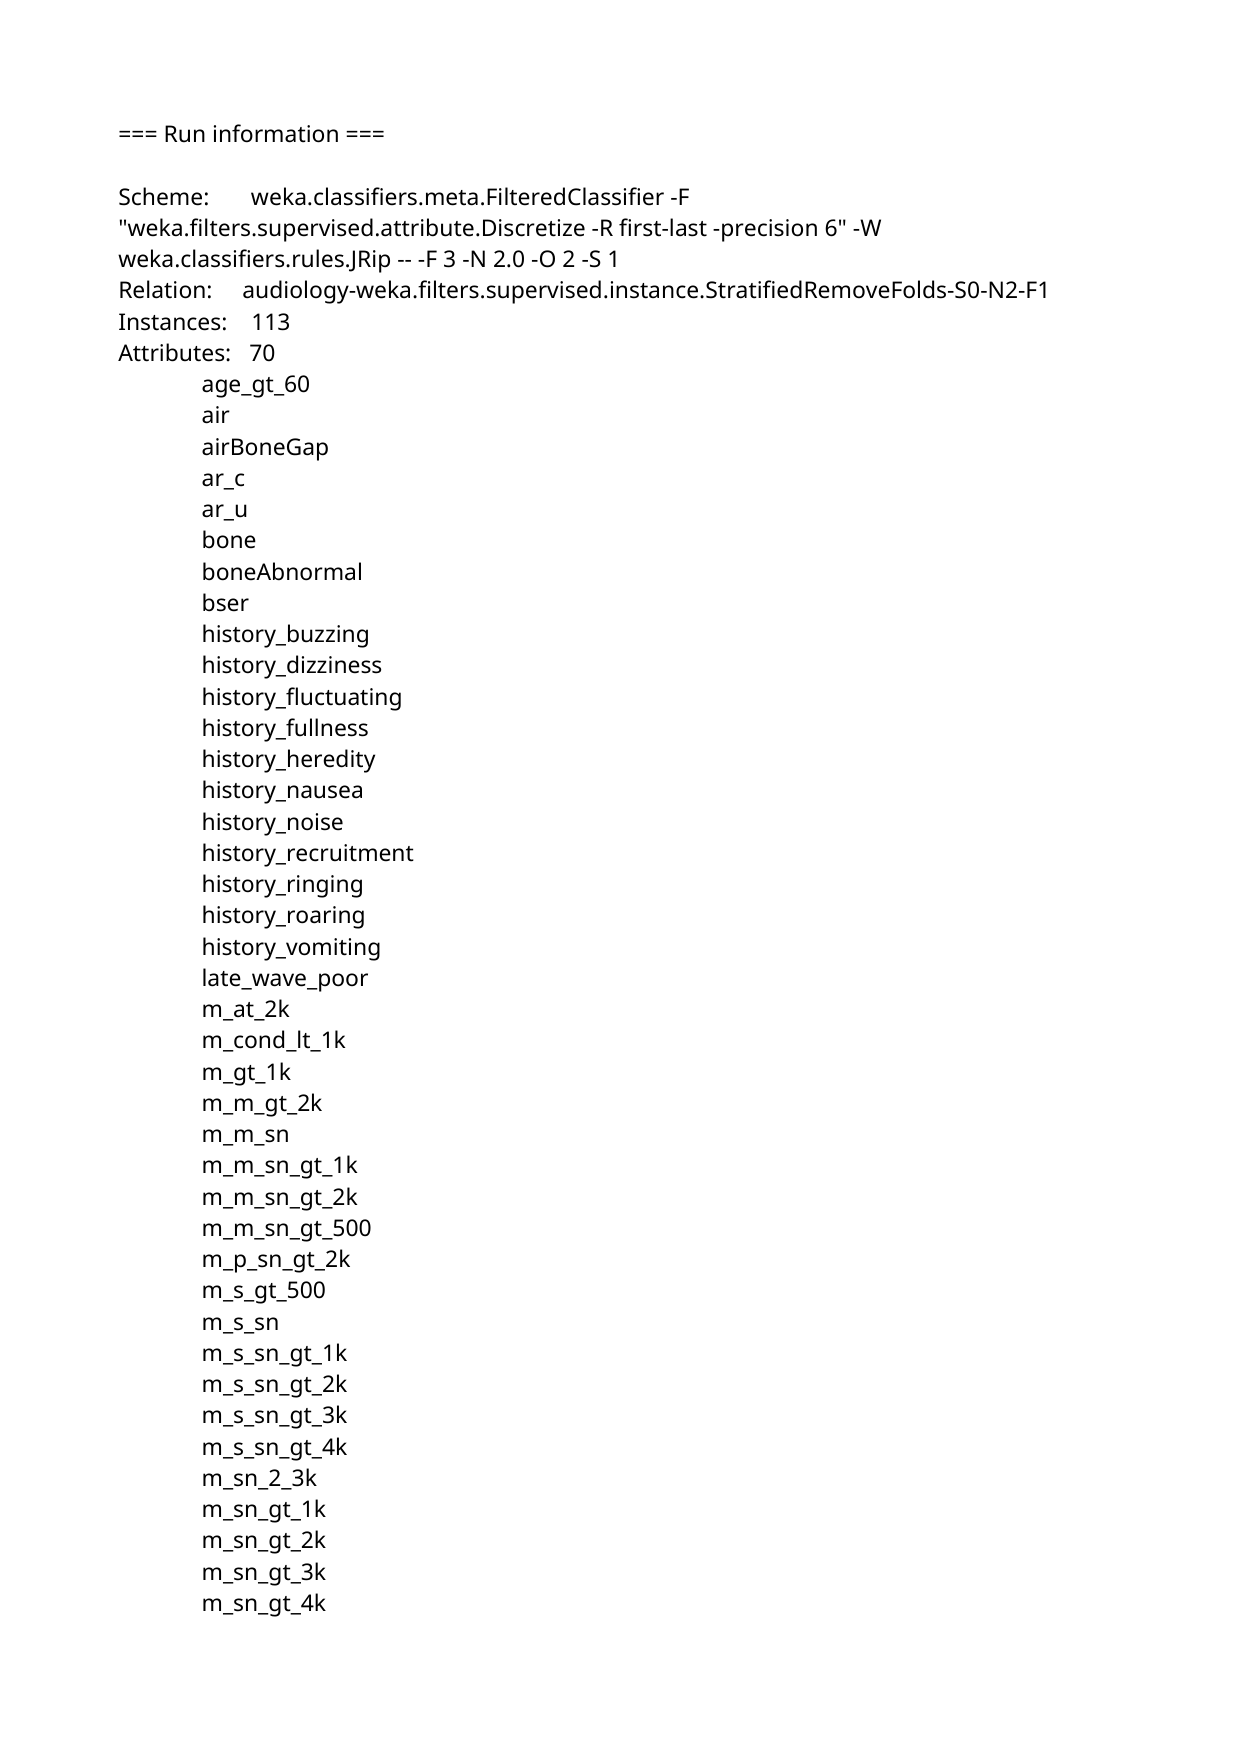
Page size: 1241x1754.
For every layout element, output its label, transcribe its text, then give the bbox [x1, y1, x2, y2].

text m_sn_2_3k [118, 1462, 1122, 1493]
text history_fluctuating [118, 681, 1122, 712]
text age_gt_60 [118, 368, 1122, 399]
text ar_u [118, 493, 1122, 524]
text history_dizziness [118, 649, 1122, 681]
text history_heredity [118, 743, 1122, 774]
text bone [118, 524, 1122, 556]
text Scheme: weka.classifiers.meta.FilteredClassifier -F "weka.filters.supervised.attribute.Discretize -R first-last -precision 6" -W weka.classifiers.rules.JRip -- -F 3 -N 2.0 -O 2 -S 1 [118, 181, 1122, 274]
text m_cond_lt_1k [118, 1024, 1122, 1056]
text m_s_sn_gt_2k [118, 1368, 1122, 1399]
text m_p_sn_gt_2k [118, 1243, 1122, 1274]
text late_wave_poor [118, 962, 1122, 993]
text history_buzzing [118, 618, 1122, 649]
text Relation: audiology-weka.filters.supervised.instance.StratifiedRemoveFolds-S0-N2-F1 [118, 274, 1122, 306]
text m_m_sn [118, 1118, 1122, 1149]
text m_s_sn_gt_1k [118, 1337, 1122, 1368]
text Instances: 113 [118, 306, 1122, 337]
text ar_c [118, 462, 1122, 493]
text m_m_sn_gt_500 [118, 1212, 1122, 1243]
text airBoneGap [118, 431, 1122, 462]
text air [118, 399, 1122, 431]
text m_s_gt_500 [118, 1274, 1122, 1306]
text history_fullness [118, 712, 1122, 743]
text m_sn_gt_3k [118, 1556, 1122, 1587]
text bser [118, 587, 1122, 618]
text m_s_sn_gt_4k [118, 1431, 1122, 1462]
text Attributes: 70 [118, 337, 1122, 368]
text history_recruitment [118, 837, 1122, 868]
text history_roaring [118, 899, 1122, 931]
text m_s_sn_gt_3k [118, 1399, 1122, 1431]
text m_at_2k [118, 993, 1122, 1024]
text history_vomiting [118, 931, 1122, 962]
text === Run information === [118, 118, 1122, 149]
text m_s_sn [118, 1306, 1122, 1337]
text m_sn_gt_2k [118, 1524, 1122, 1556]
text m_sn_gt_4k [118, 1587, 1122, 1618]
text m_sn_gt_1k [118, 1493, 1122, 1524]
text m_m_sn_gt_2k [118, 1181, 1122, 1212]
text m_m_gt_2k [118, 1087, 1122, 1118]
text history_ringing [118, 868, 1122, 899]
text history_nausea [118, 774, 1122, 806]
text m_gt_1k [118, 1056, 1122, 1087]
text boneAbnormal [118, 556, 1122, 587]
text history_noise [118, 806, 1122, 837]
text m_m_sn_gt_1k [118, 1149, 1122, 1181]
